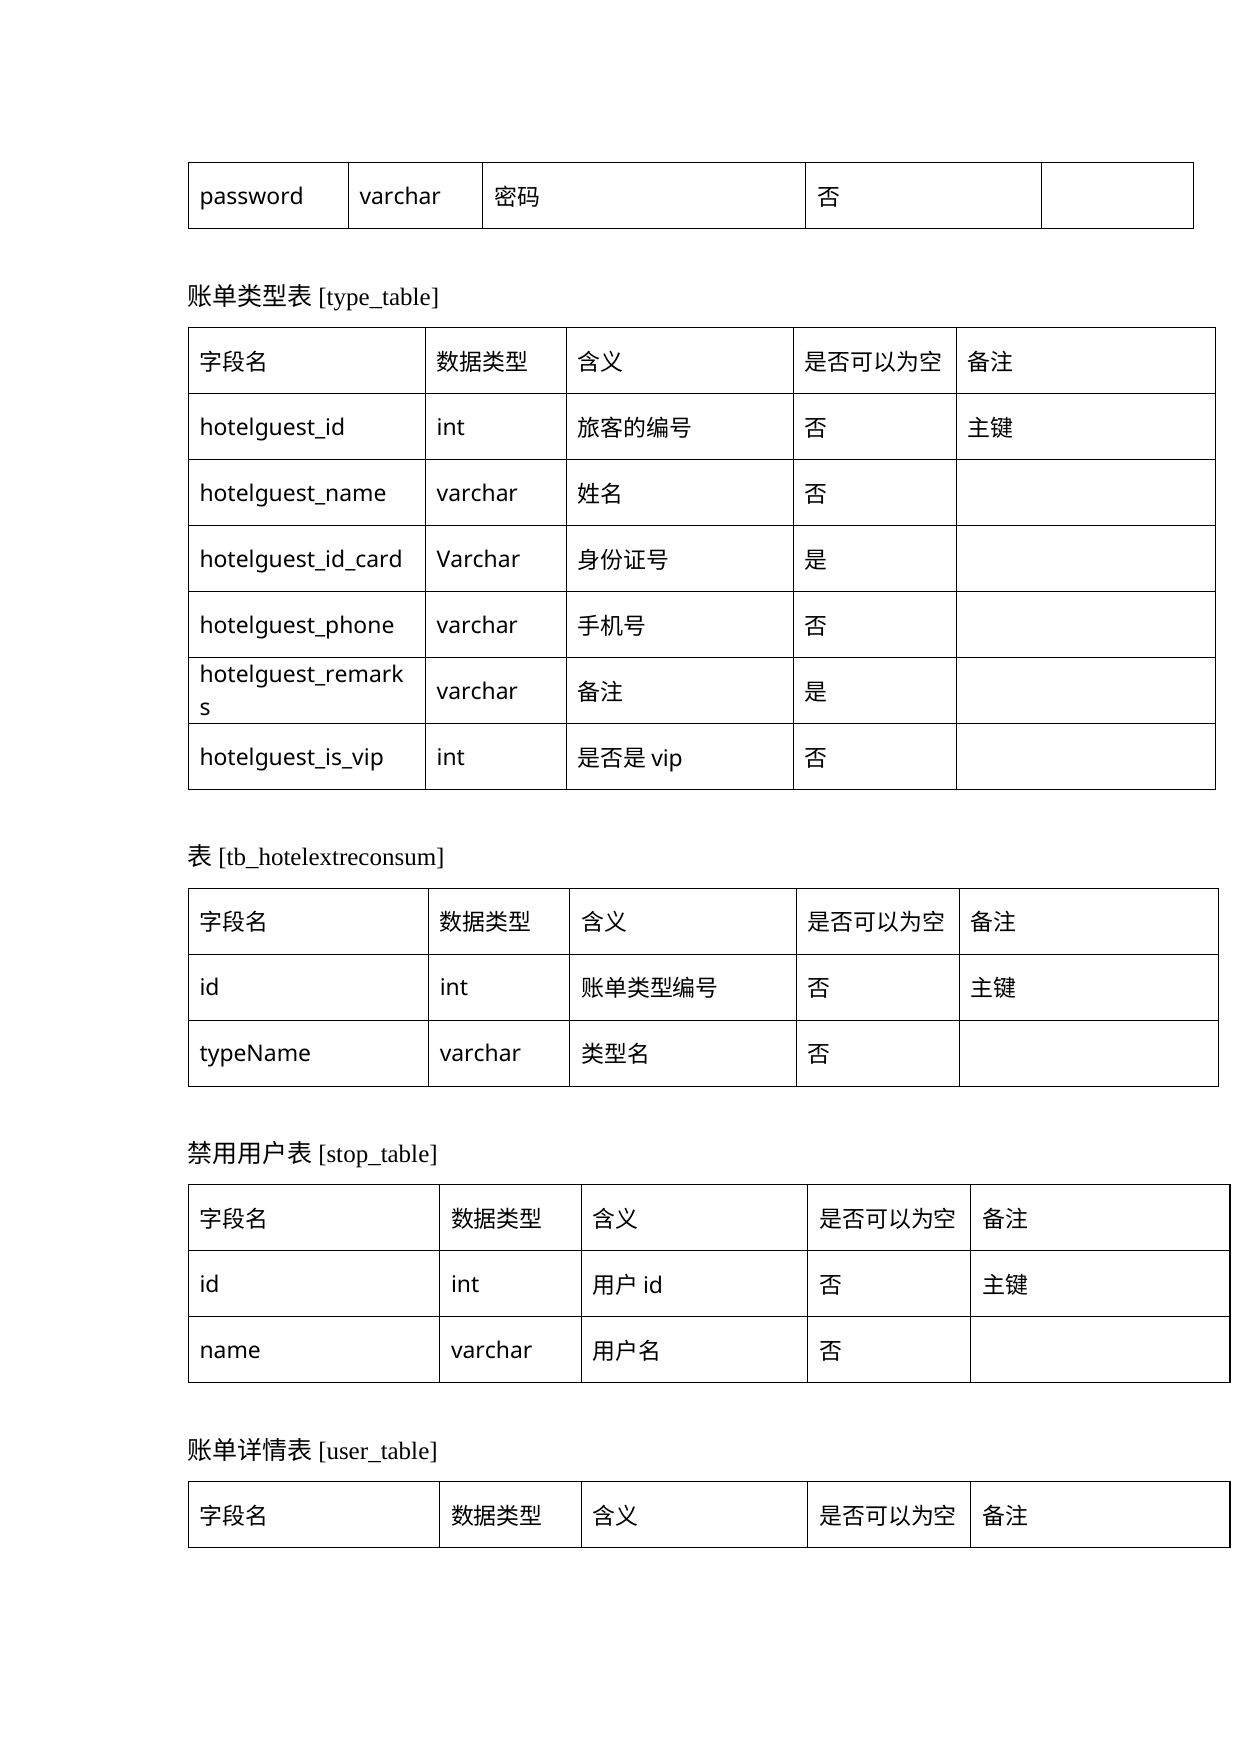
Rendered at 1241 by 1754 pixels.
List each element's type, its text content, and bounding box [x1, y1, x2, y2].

table_header 字段名 [189, 889, 428, 953]
table_cell 主键 [971, 1251, 1229, 1316]
table_cell hotelguest_remarks [189, 658, 425, 723]
table_cell 否 [806, 163, 1041, 228]
text 表 [tb_hotelextreconsum] [187, 822, 1053, 887]
table_cell 用户名 [582, 1317, 807, 1382]
table_cell 否 [797, 1021, 959, 1086]
table_cell varchar [440, 1317, 581, 1382]
table_cell 否 [797, 955, 959, 1019]
table_header 数据类型 [429, 889, 569, 953]
table_cell typeName [189, 1021, 428, 1086]
table_cell 类型名 [570, 1021, 796, 1086]
table_cell varchar [426, 460, 566, 525]
table_cell 否 [794, 724, 956, 789]
table_cell id [189, 1251, 439, 1316]
table_cell password [189, 163, 348, 228]
table_cell 否 [794, 394, 956, 459]
table_cell [971, 1317, 1229, 1382]
table_cell 是 [794, 526, 956, 591]
table_cell 旅客的编号 [567, 394, 793, 459]
table_cell int [426, 394, 566, 459]
table_cell 否 [808, 1251, 970, 1316]
table_cell [957, 724, 1215, 789]
table_header 含义 [582, 1185, 807, 1250]
table_cell 是否是vip [567, 724, 793, 789]
table_cell hotelguest_name [189, 460, 425, 525]
table_header 含义 [567, 328, 793, 393]
table_cell 姓名 [567, 460, 793, 525]
table_cell 身份证号 [567, 526, 793, 591]
table_cell [957, 460, 1215, 525]
table_cell [957, 526, 1215, 591]
table_cell varchar [349, 163, 482, 228]
table_cell 否 [794, 460, 956, 525]
table_cell varchar [426, 592, 566, 657]
table_cell id [189, 955, 428, 1019]
table_header 备注 [971, 1185, 1229, 1250]
table_header 备注 [957, 328, 1215, 393]
table_cell 备注 [567, 658, 793, 723]
table_cell 手机号 [567, 592, 793, 657]
table_cell [957, 658, 1215, 723]
table_cell 否 [794, 592, 956, 657]
table_cell 账单类型编号 [570, 955, 796, 1019]
table_header 备注 [960, 889, 1218, 953]
table_header 含义 [570, 889, 796, 953]
table_header 数据类型 [426, 328, 566, 393]
text 账单类型表 [type_table] [187, 262, 1053, 327]
table_header 是否可以为空 [797, 889, 959, 953]
table_cell hotelguest_id_card [189, 526, 425, 591]
table_cell varchar [426, 658, 566, 723]
table_header 是否可以为空 [794, 328, 956, 393]
table_cell int [426, 724, 566, 789]
table_cell Varchar [426, 526, 566, 591]
table_header 数据类型 [440, 1185, 581, 1250]
table_cell [957, 592, 1215, 657]
table_cell hotelguest_is_vip [189, 724, 425, 789]
table_cell int [440, 1251, 581, 1316]
table_cell 否 [808, 1317, 970, 1382]
table_cell 主键 [960, 955, 1218, 1019]
table_cell hotelguest_id [189, 394, 425, 459]
table_cell 是 [794, 658, 956, 723]
table_cell [960, 1021, 1218, 1086]
text 禁用用户表 [stop_table] [187, 1119, 1053, 1184]
table_header 是否可以为空 [808, 1185, 970, 1250]
table_cell varchar [429, 1021, 569, 1086]
table_header 字段名 [189, 1482, 439, 1547]
table_header 含义 [582, 1482, 807, 1547]
table_header 数据类型 [440, 1482, 581, 1547]
table_cell name [189, 1317, 439, 1382]
text 账单详情表 [user_table] [187, 1416, 1053, 1481]
table_header 字段名 [189, 328, 425, 393]
table_cell hotelguest_phone [189, 592, 425, 657]
table_cell 主键 [957, 394, 1215, 459]
table_cell [1042, 163, 1193, 228]
table_cell int [429, 955, 569, 1019]
table_header 是否可以为空 [808, 1482, 970, 1547]
table_cell 用户id [582, 1251, 807, 1316]
table_header 字段名 [189, 1185, 439, 1250]
table_header 备注 [971, 1482, 1229, 1547]
table_cell 密码 [483, 163, 805, 228]
